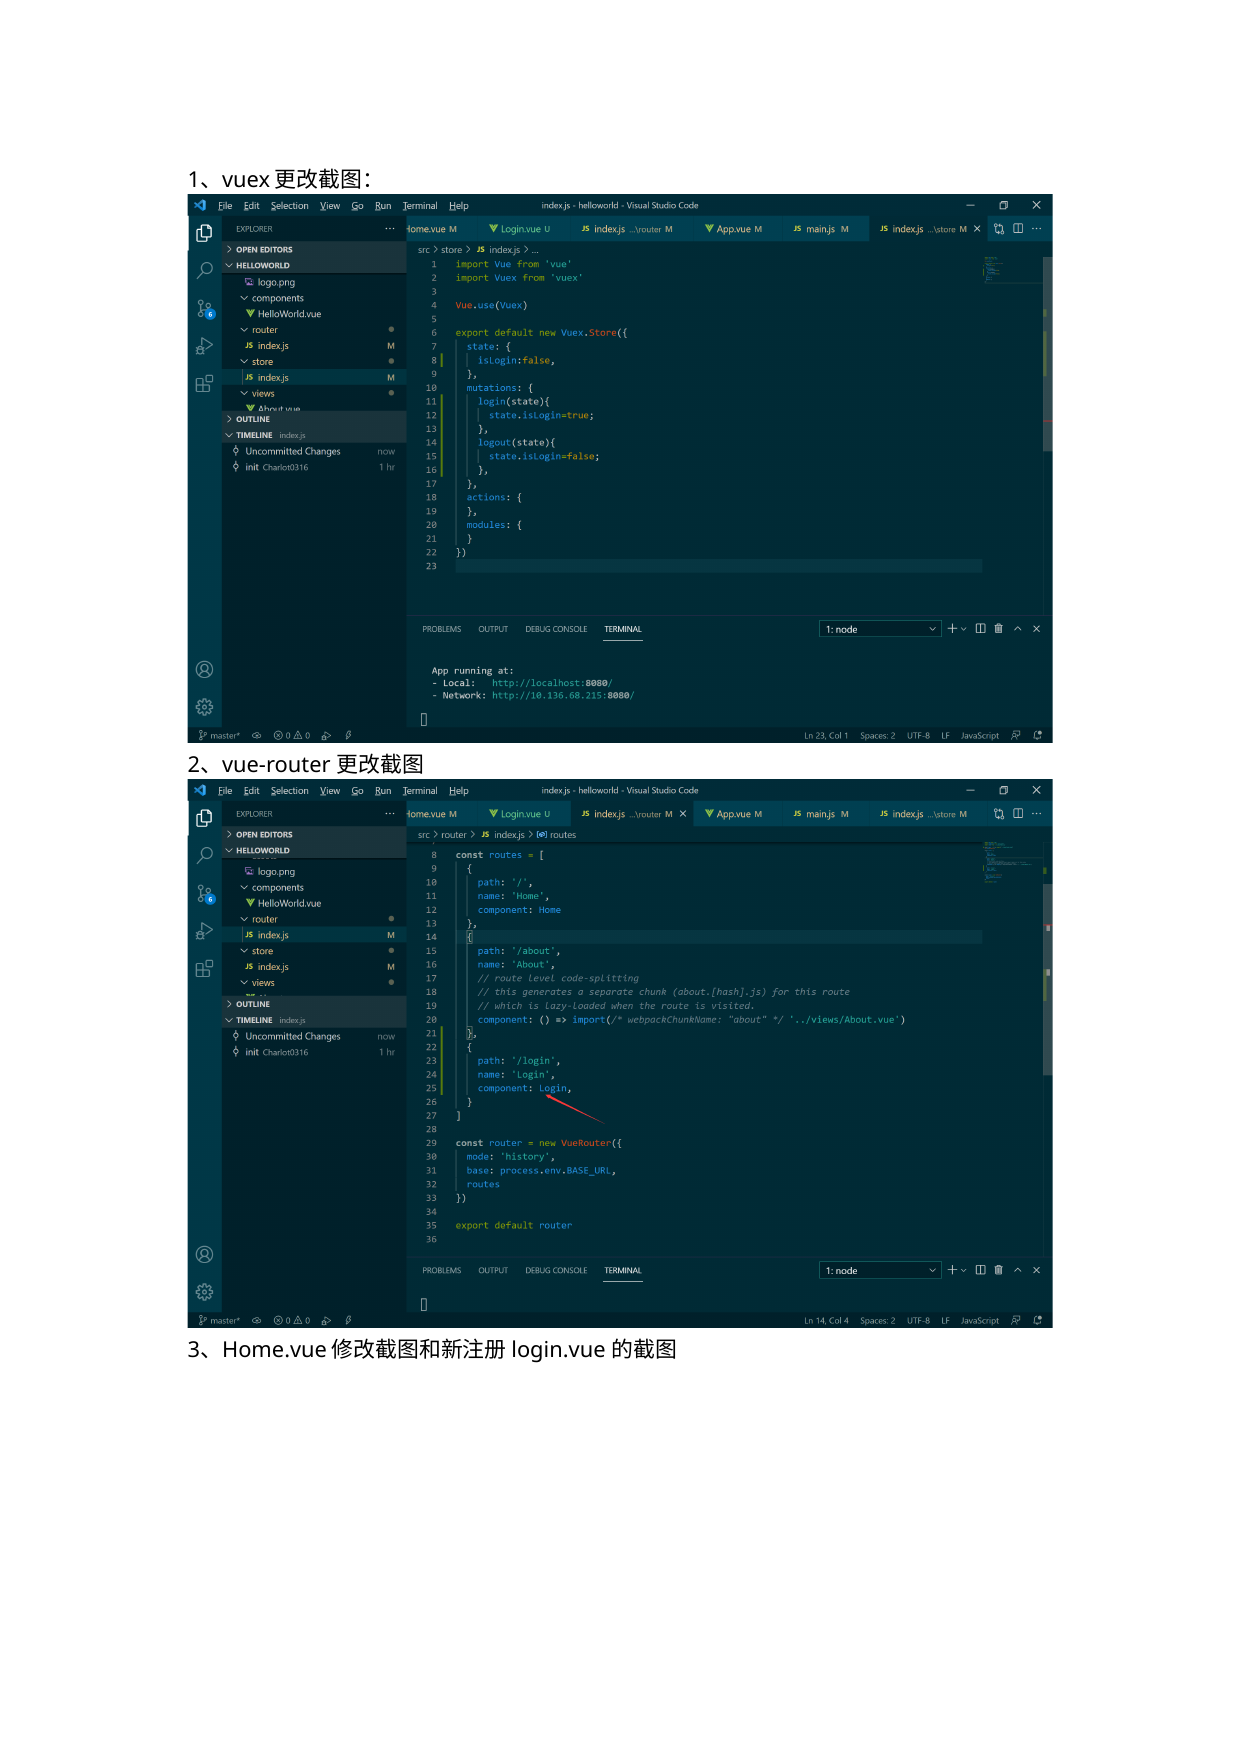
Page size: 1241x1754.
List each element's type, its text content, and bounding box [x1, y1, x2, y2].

picture [587, 681, 607, 686]
picture [1044, 258, 1053, 451]
picture [820, 1262, 941, 1278]
picture [222, 802, 981, 925]
picture [200, 786, 205, 794]
picture [206, 893, 215, 904]
picture [609, 693, 629, 698]
picture [582, 787, 593, 793]
text 3、Home.vue修改截图和新注册 login.vue 的截图 [187, 1332, 1053, 1364]
picture [456, 931, 981, 943]
picture [187, 943, 1053, 1328]
picture [988, 858, 1015, 864]
picture [996, 1266, 1001, 1274]
picture [467, 1027, 472, 1039]
picture [200, 201, 205, 209]
picture [206, 308, 215, 319]
picture [457, 560, 981, 571]
picture [187, 386, 1053, 743]
picture [222, 217, 406, 368]
text 1、vuex更改截图： [187, 162, 1053, 194]
picture [1044, 885, 1053, 1075]
picture [996, 624, 1001, 632]
picture [985, 843, 1003, 847]
picture [582, 202, 593, 208]
picture [820, 621, 941, 636]
text 2、vue-router 更改截图 [187, 747, 1053, 779]
